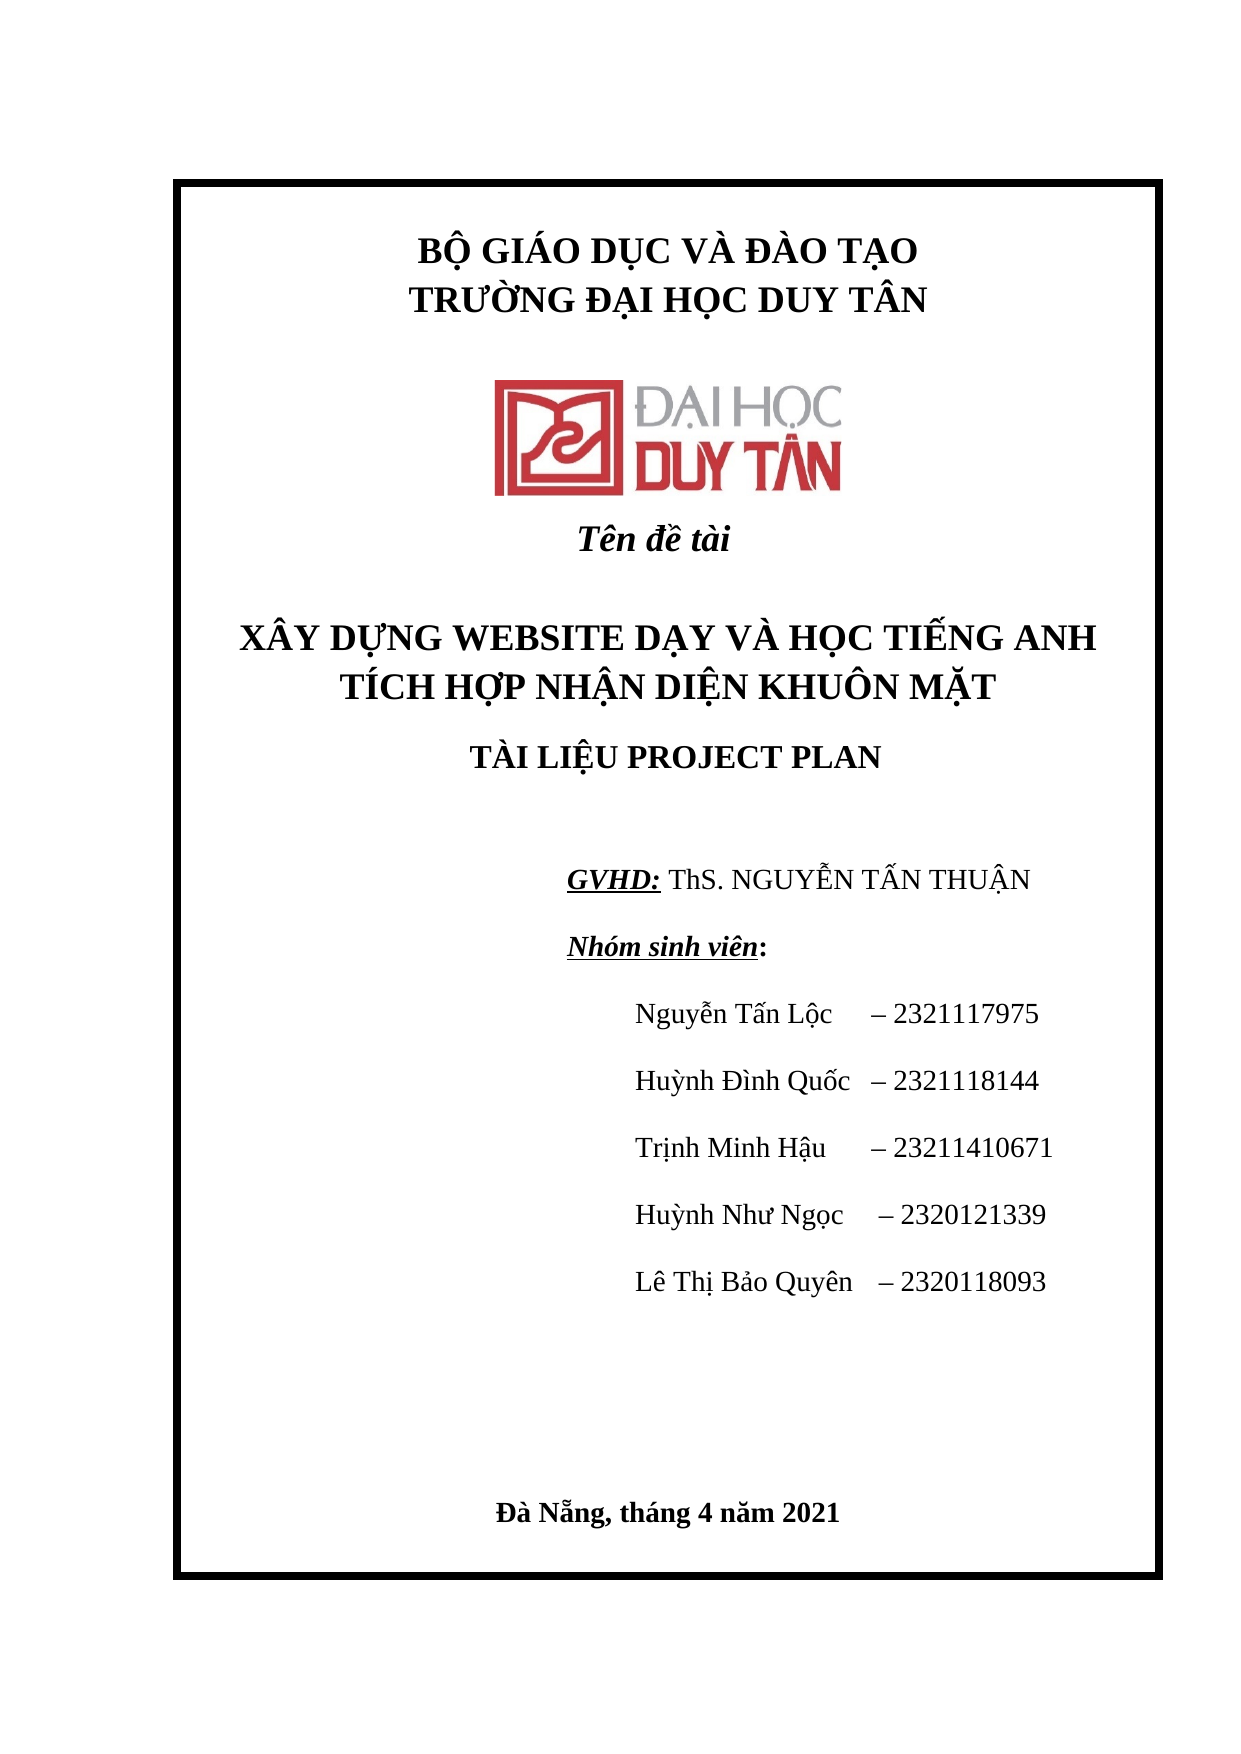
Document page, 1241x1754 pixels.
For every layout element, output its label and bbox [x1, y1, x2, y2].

picture [494, 380, 842, 496]
